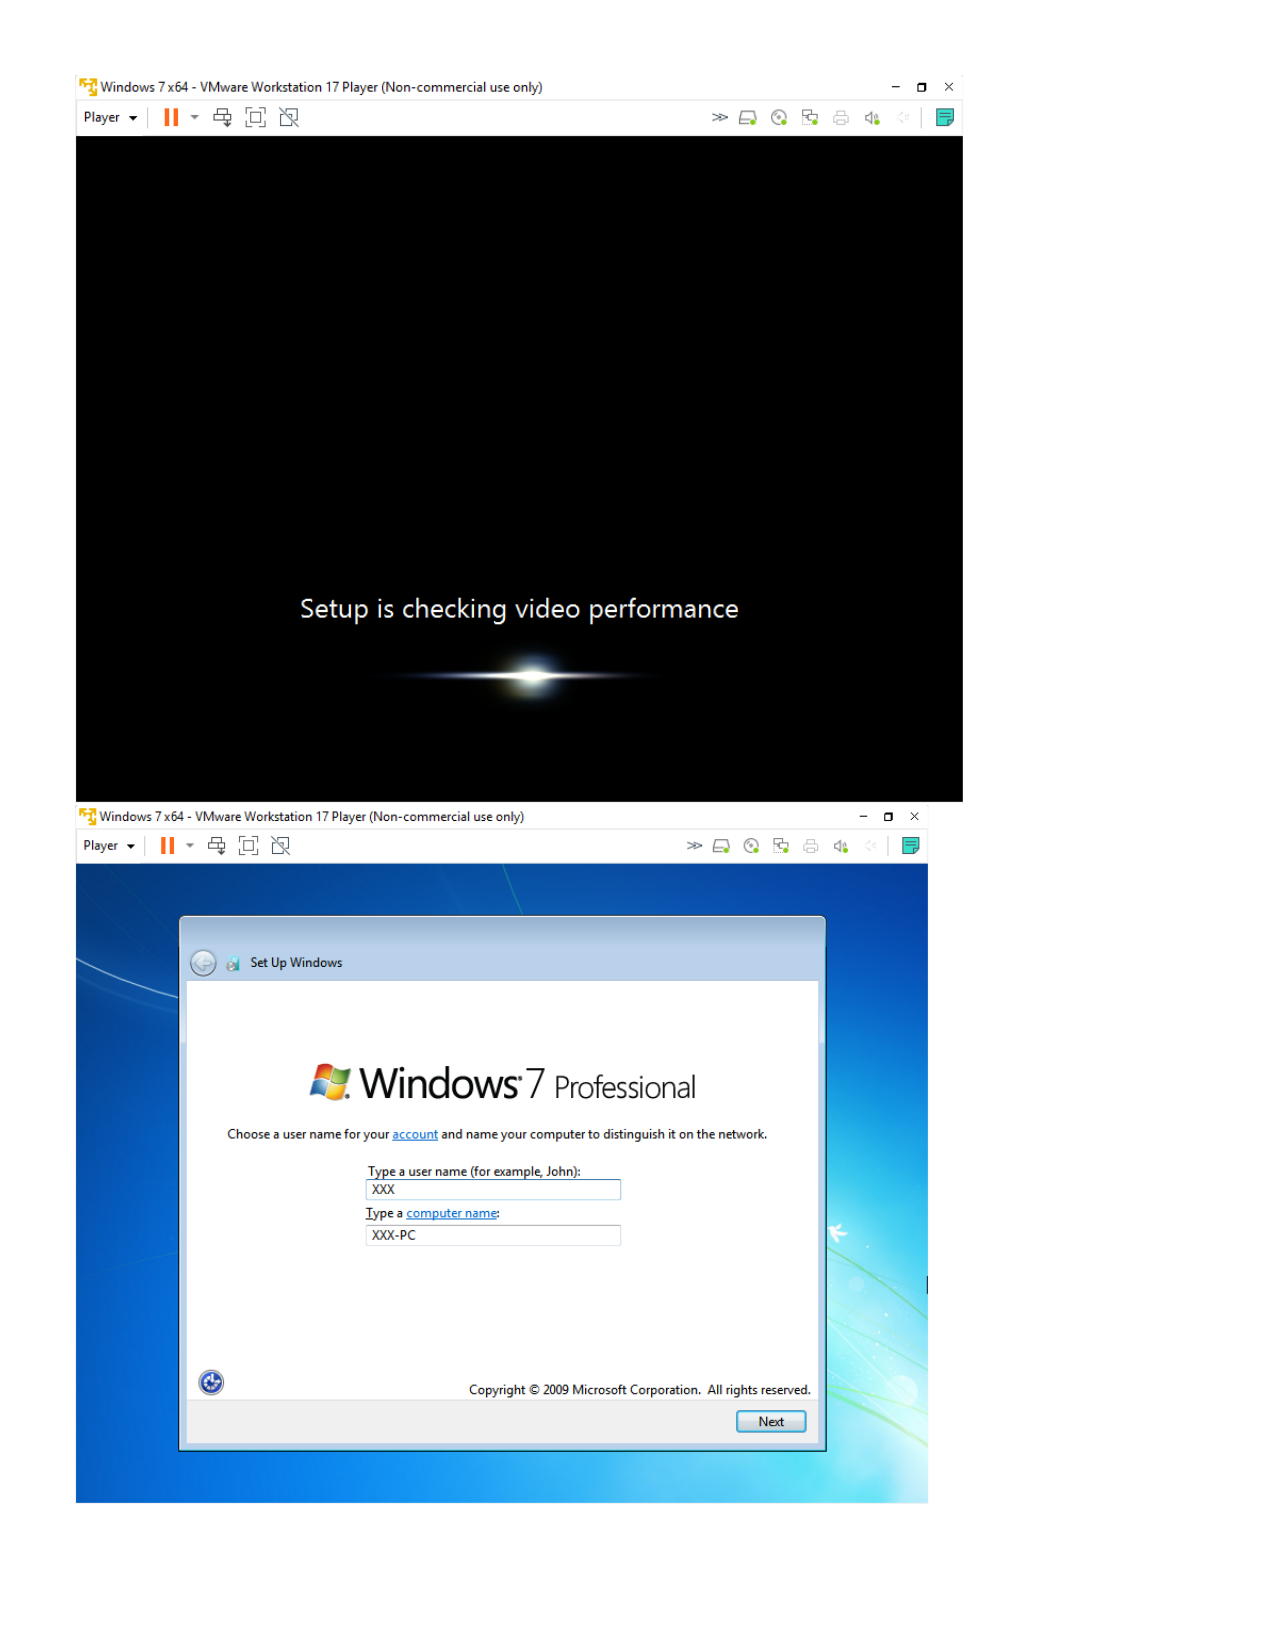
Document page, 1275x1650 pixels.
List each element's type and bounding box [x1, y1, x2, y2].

picture [75, 805, 929, 1504]
picture [75, 75, 964, 803]
